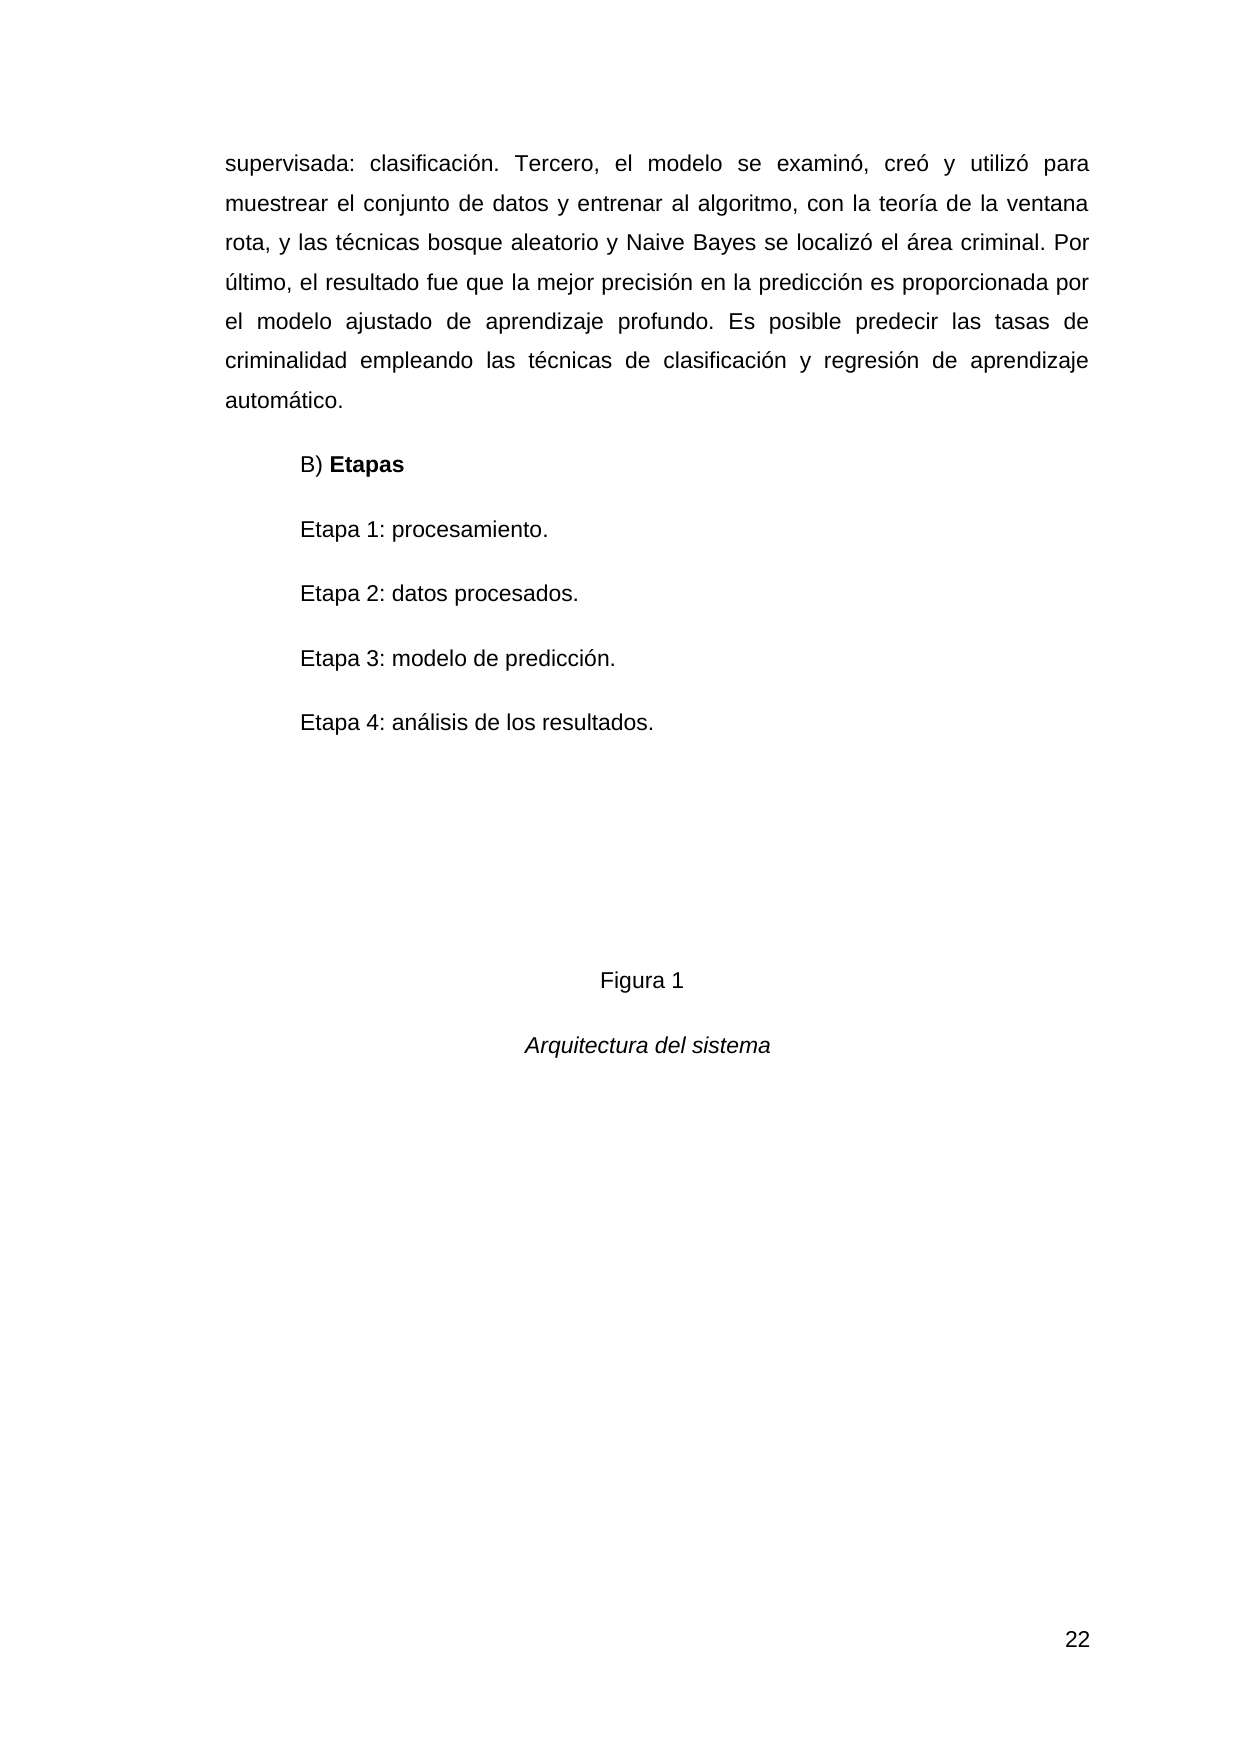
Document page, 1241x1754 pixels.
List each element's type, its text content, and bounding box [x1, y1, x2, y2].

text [225, 150, 1090, 413]
text Etapa 3: modelo de predicción. [225, 645, 1090, 671]
text B) Etapas [225, 451, 1090, 478]
text Etapa 1: procesamiento. [225, 516, 1090, 542]
text Etapa 2: datos procesados. [225, 580, 1090, 607]
text Arquitectura del sistema [450, 1032, 1090, 1058]
text Etapa 4: análisis de los resultados. [225, 709, 1090, 736]
text Figura 1 [525, 967, 1090, 993]
